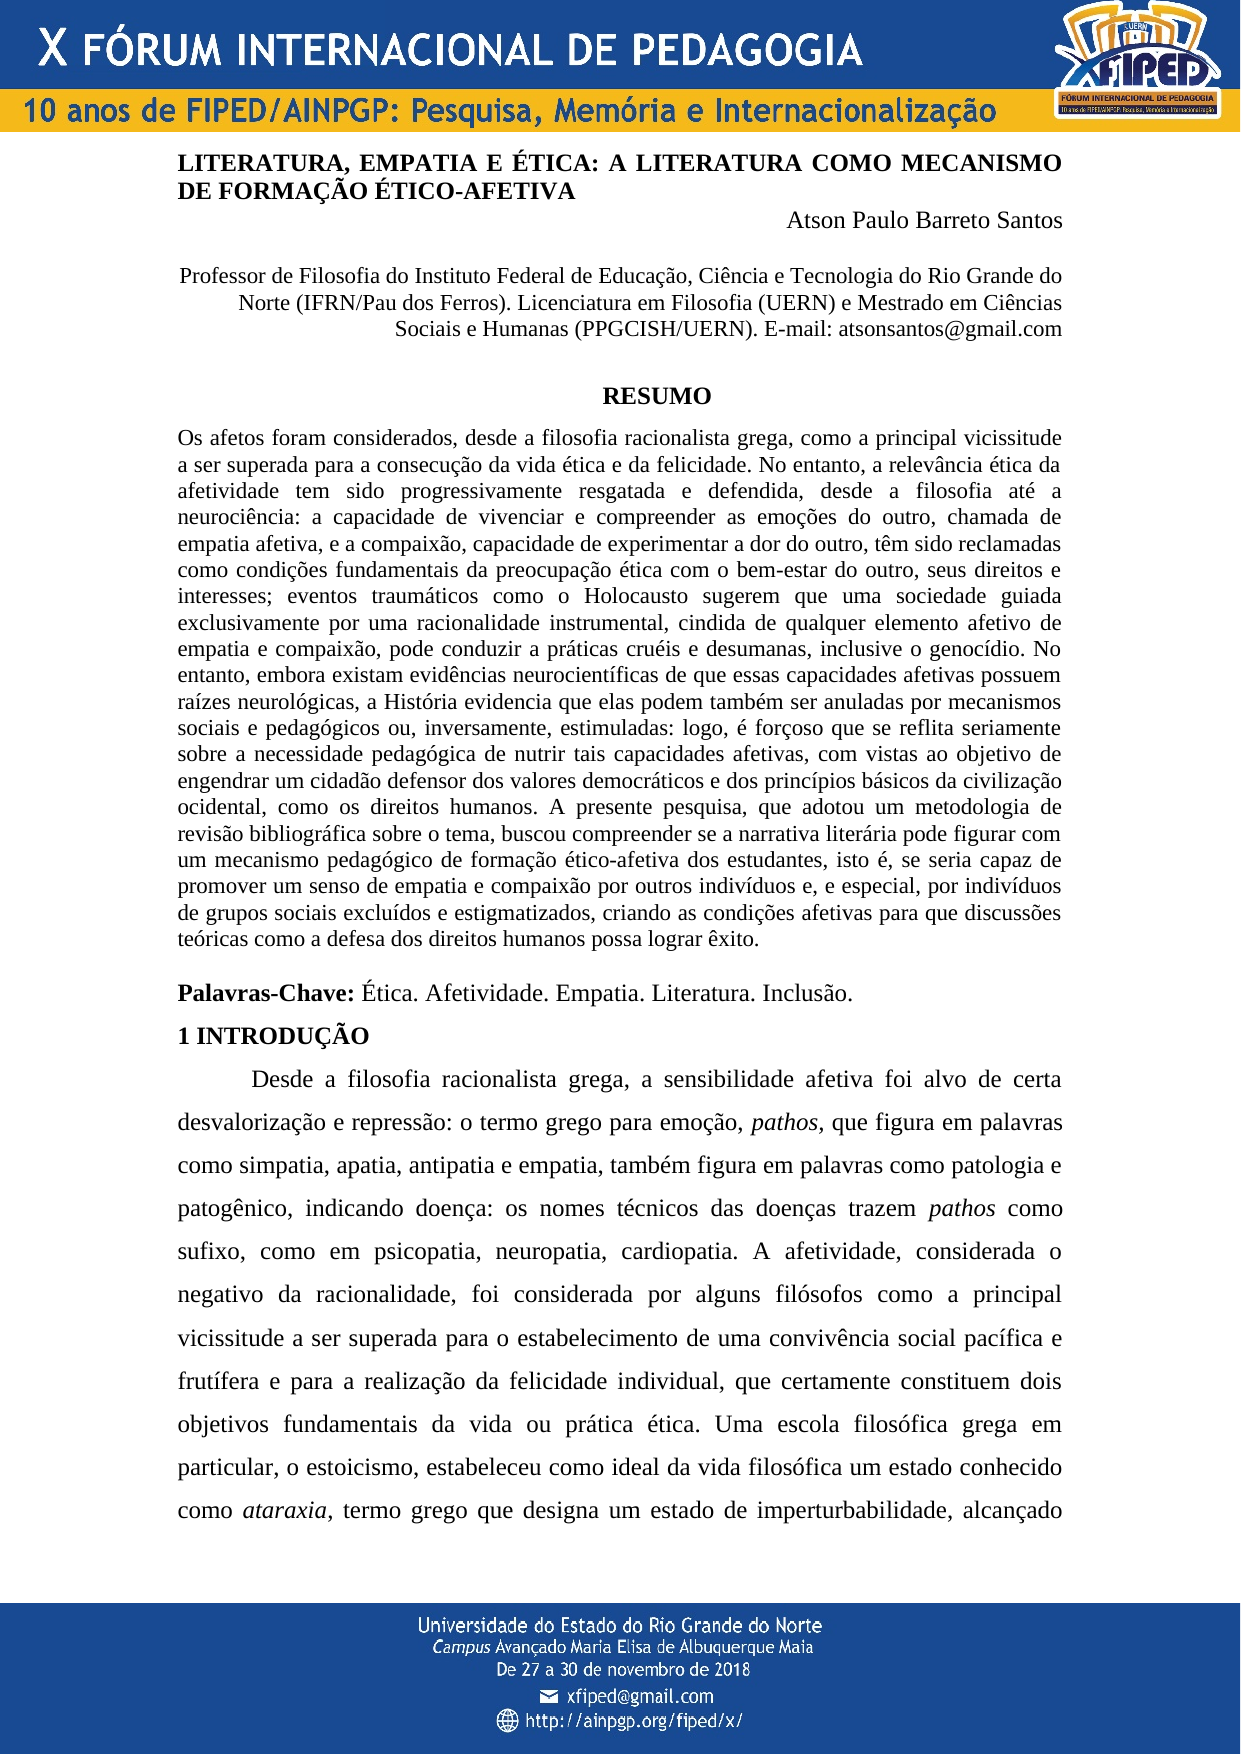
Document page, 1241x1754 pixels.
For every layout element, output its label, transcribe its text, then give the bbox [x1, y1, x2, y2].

text Resumo [177, 381, 1063, 410]
text Palavras-Chave: Ética. Afetividade. Empatia. Literatura. Inclusão. [177, 978, 1063, 1006]
text Professor de Filosofia do Instituto Federal de Educação, Ciência e Tecnologia do Rio Grande do Norte (IFRN/Pau dos Ferros). Licenciatura em Filosofia (UERN) e Mestrado em Ciências Sociais e Humanas (PPGCISH/UERN). E-mail: atsonsantos@gmail.com [177, 263, 1063, 342]
text Atson Paulo Barreto Santos [177, 205, 1063, 234]
text Os afetos foram considerados, desde a filosofia racionalista grega, como a principal vicissitude a ser superada para a consecução da vida ética e da felicidade. No entanto, a relevância ética da afetividade tem sido progressivamente resgatada e defendida, desde a filosofia até a neurociência: a capacidade de vivenciar e compreender as emoções do outro, chamada de empatia afetiva, e a compaixão, capacidade de experimentar a dor do outro, têm sido reclamadas como condições fundamentais da preocupação ética com o bem-estar do outro, seus direitos e interesses; eventos traumáticos como o Holocausto sugerem que uma sociedade guiada exclusivamente por uma racionalidade instrumental, cindida de qualquer elemento afetivo de empatia e compaixão, pode conduzir a práticas cruéis e desumanas, inclusive o genocídio. No entanto, embora existam evidências neurocientíficas de que essas capacidades afetivas possuem raízes neurológicas, a História evidencia que elas podem também ser anuladas por mecanismos sociais e pedagógicos ou, inversamente, estimuladas: logo, é forçoso que se reflita seriamente sobre a necessidade pedagógica de nutrir tais capacidades afetivas, com vistas ao objetivo de engendrar um cidadão defensor dos valores democráticos e dos princípios básicos da civilização ocidental, como os direitos humanos. A presente pesquisa, que adotou um metodologia de revisão bibliográfica sobre o tema, buscou compreender se a narrativa literária pode figurar com um mecanismo pedagógico de formação ético-afetiva dos estudantes, isto é, se seria capaz de promover um senso de empatia e compaixão por outros indivíduos e, e especial, por indivíduos de grupos sociais excluídos e estigmatizados, criando as condições afetivas para que discussões teóricas como a defesa dos direitos humanos possa lograr êxito. [177, 424, 1063, 951]
picture [0, 1603, 1241, 1754]
text Literatura, empatia e ética: a literatura como mecanismo de formação ético-afetiva [177, 148, 1063, 205]
text 1 Introdução [177, 1021, 1063, 1049]
picture [0, 0, 1241, 132]
